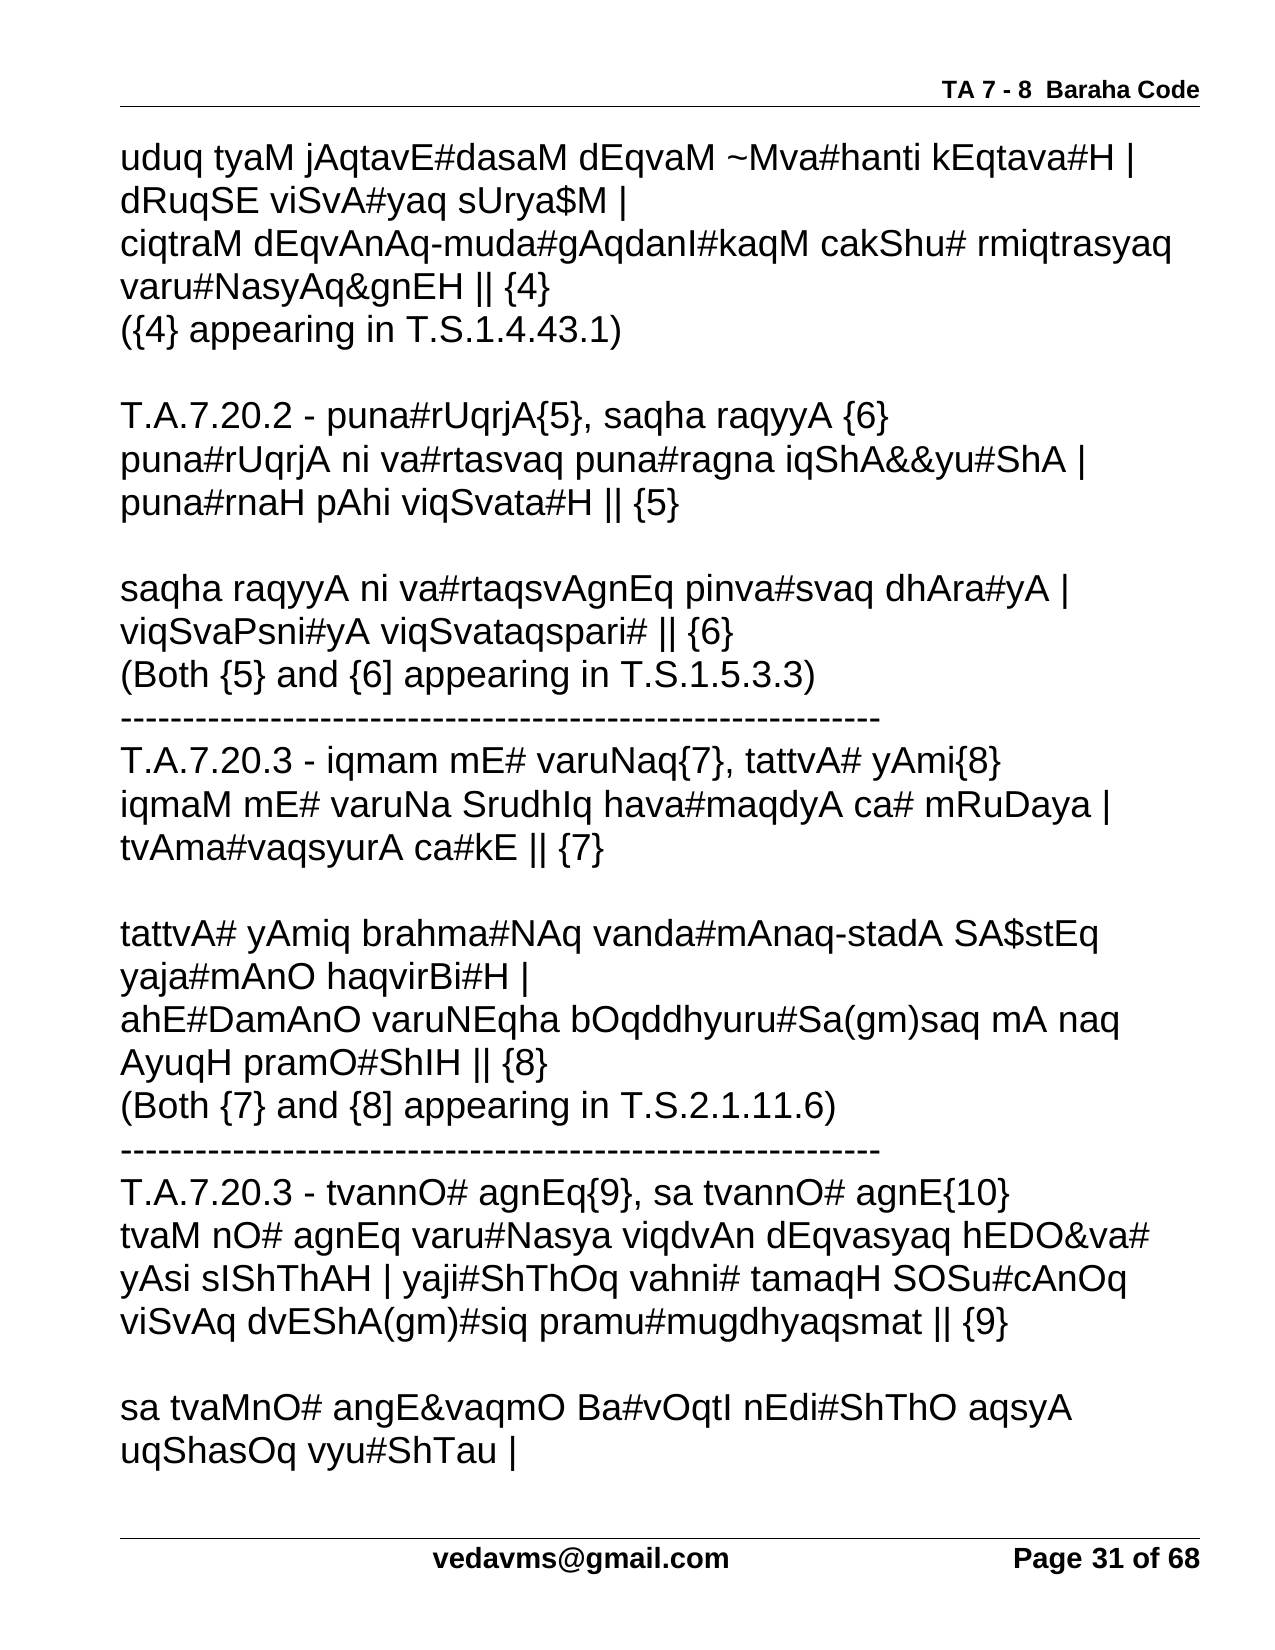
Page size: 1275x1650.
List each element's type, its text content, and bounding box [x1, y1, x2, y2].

text ------------------------------------------------------------- [120, 1127, 1200, 1170]
text T.A.7.20.3 - tvannO# agnEq{9}, sa tvannO# agnE{10} [120, 1170, 1200, 1213]
text (Both {7} and {8] appearing in T.S.2.1.11.6) [120, 1084, 1200, 1127]
text iqmaM mE# varuNa SrudhIq hava#maqdyA ca# mRuDaya | [120, 782, 1200, 825]
text ahE#DamAnO varuNEqha bOqddhyuru#Sa(gm)saq mA naq AyuqH pramO#ShIH || {8} [120, 997, 1200, 1084]
text T.A.7.20.3 - iqmam mE# varuNaq{7}, tattvA# yAmi{8} [120, 739, 1200, 782]
text tvaM nO# agnEq varu#Nasya viqdvAn dEqvasyaq hEDO&va# yAsi sIShThAH | yaji#ShThOq vahni# tamaqH SOSu#cAnOq viSvAq dvEShA(gm)#siq pramu#mugdhyaqsmat || {9} [120, 1213, 1200, 1342]
text tattvA# yAmiq brahma#NAq vanda#mAnaq-stadA SA$stEq yaja#mAnO haqvirBi#H | [120, 911, 1200, 997]
text (Both {5} and {6] appearing in T.S.1.5.3.3) [120, 652, 1200, 696]
text viqSvaPsni#yA viqSvataqspari# || {6} [120, 609, 1200, 652]
text sa tvaMnO# angE&vaqmO Ba#vOqtI nEdi#ShThO aqsyA uqShasOq vyu#ShTau | [120, 1386, 1200, 1472]
text puna#rUqrjA ni va#rtasvaq puna#ragna iqShA&&yu#ShA | puna#rnaH pAhi viqSvata#H || {5} [120, 437, 1200, 523]
text T.A.7.20.2 - puna#rUqrjA{5}, saqha raqyyA {6} [120, 394, 1200, 437]
text ({4} appearing in T.S.1.4.43.1) [120, 307, 1200, 351]
text saqha raqyyA ni va#rtaqsvAgnEq pinva#svaq dhAra#yA | [120, 566, 1200, 609]
text tvAma#vaqsyurA ca#kE || {7} [120, 825, 1200, 868]
text ciqtraM dEqvAnAq-muda#gAqdanI#kaqM cakShu# rmiqtrasyaq varu#NasyAq&gnEH || {4} [120, 221, 1200, 307]
text uduq tyaM jAqtavE#dasaM dEqvaM ~Mva#hanti kEqtava#H | dRuqSE viSvA#yaq sUrya$M | [120, 135, 1200, 221]
text ------------------------------------------------------------- [120, 696, 1200, 739]
